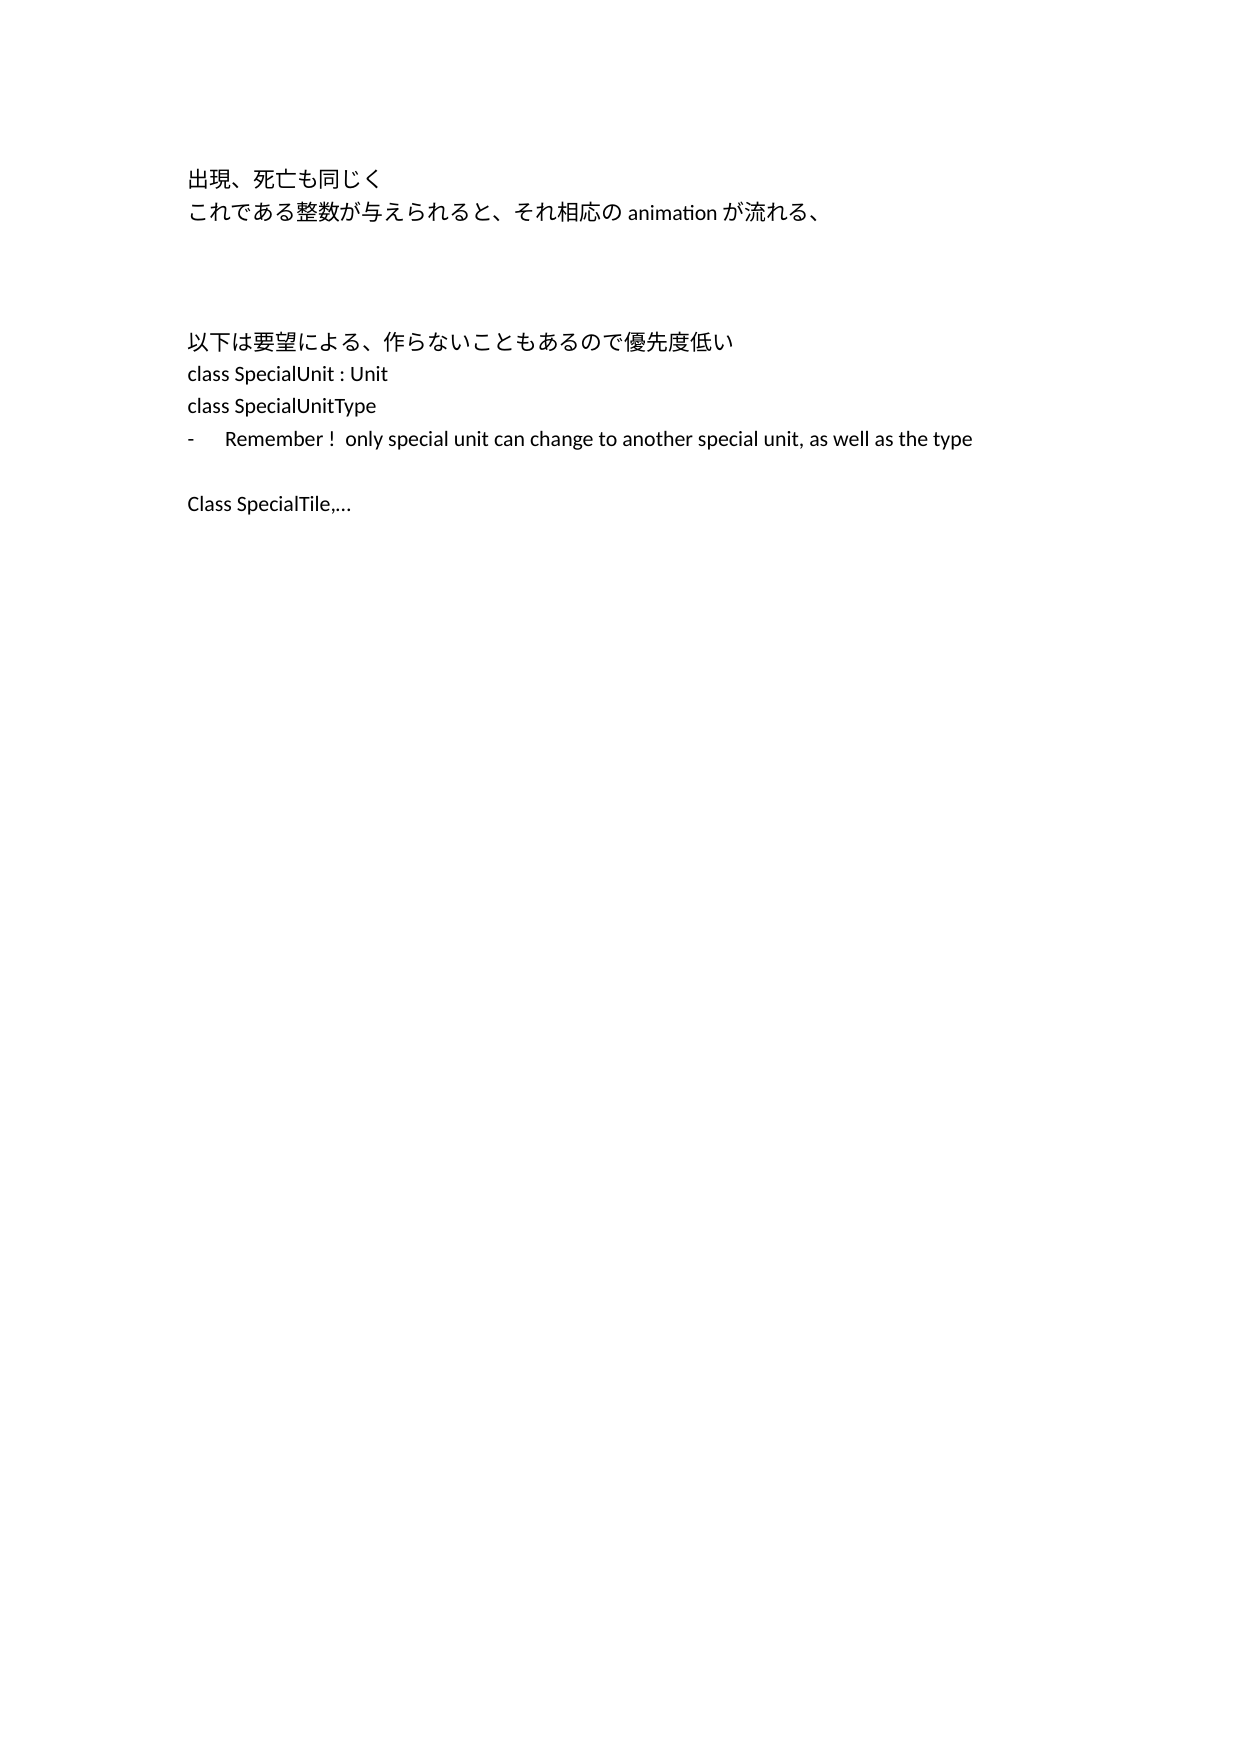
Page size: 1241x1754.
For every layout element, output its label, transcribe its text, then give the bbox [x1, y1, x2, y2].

text 出現、死亡も同じく [187, 162, 1053, 194]
list Remember ! only special unit can change to another special unit, as well as the type [187, 422, 1053, 454]
text class SpecialUnit : Unit [187, 357, 1053, 389]
text これである整数が与えられると、それ相応のanimationが流れる、 [187, 194, 1053, 227]
text 以下は要望による、作らないこともあるので優先度低い [187, 324, 1053, 357]
text Class SpecialTile,… [187, 487, 1053, 519]
text class SpecialUnitType [187, 389, 1053, 422]
